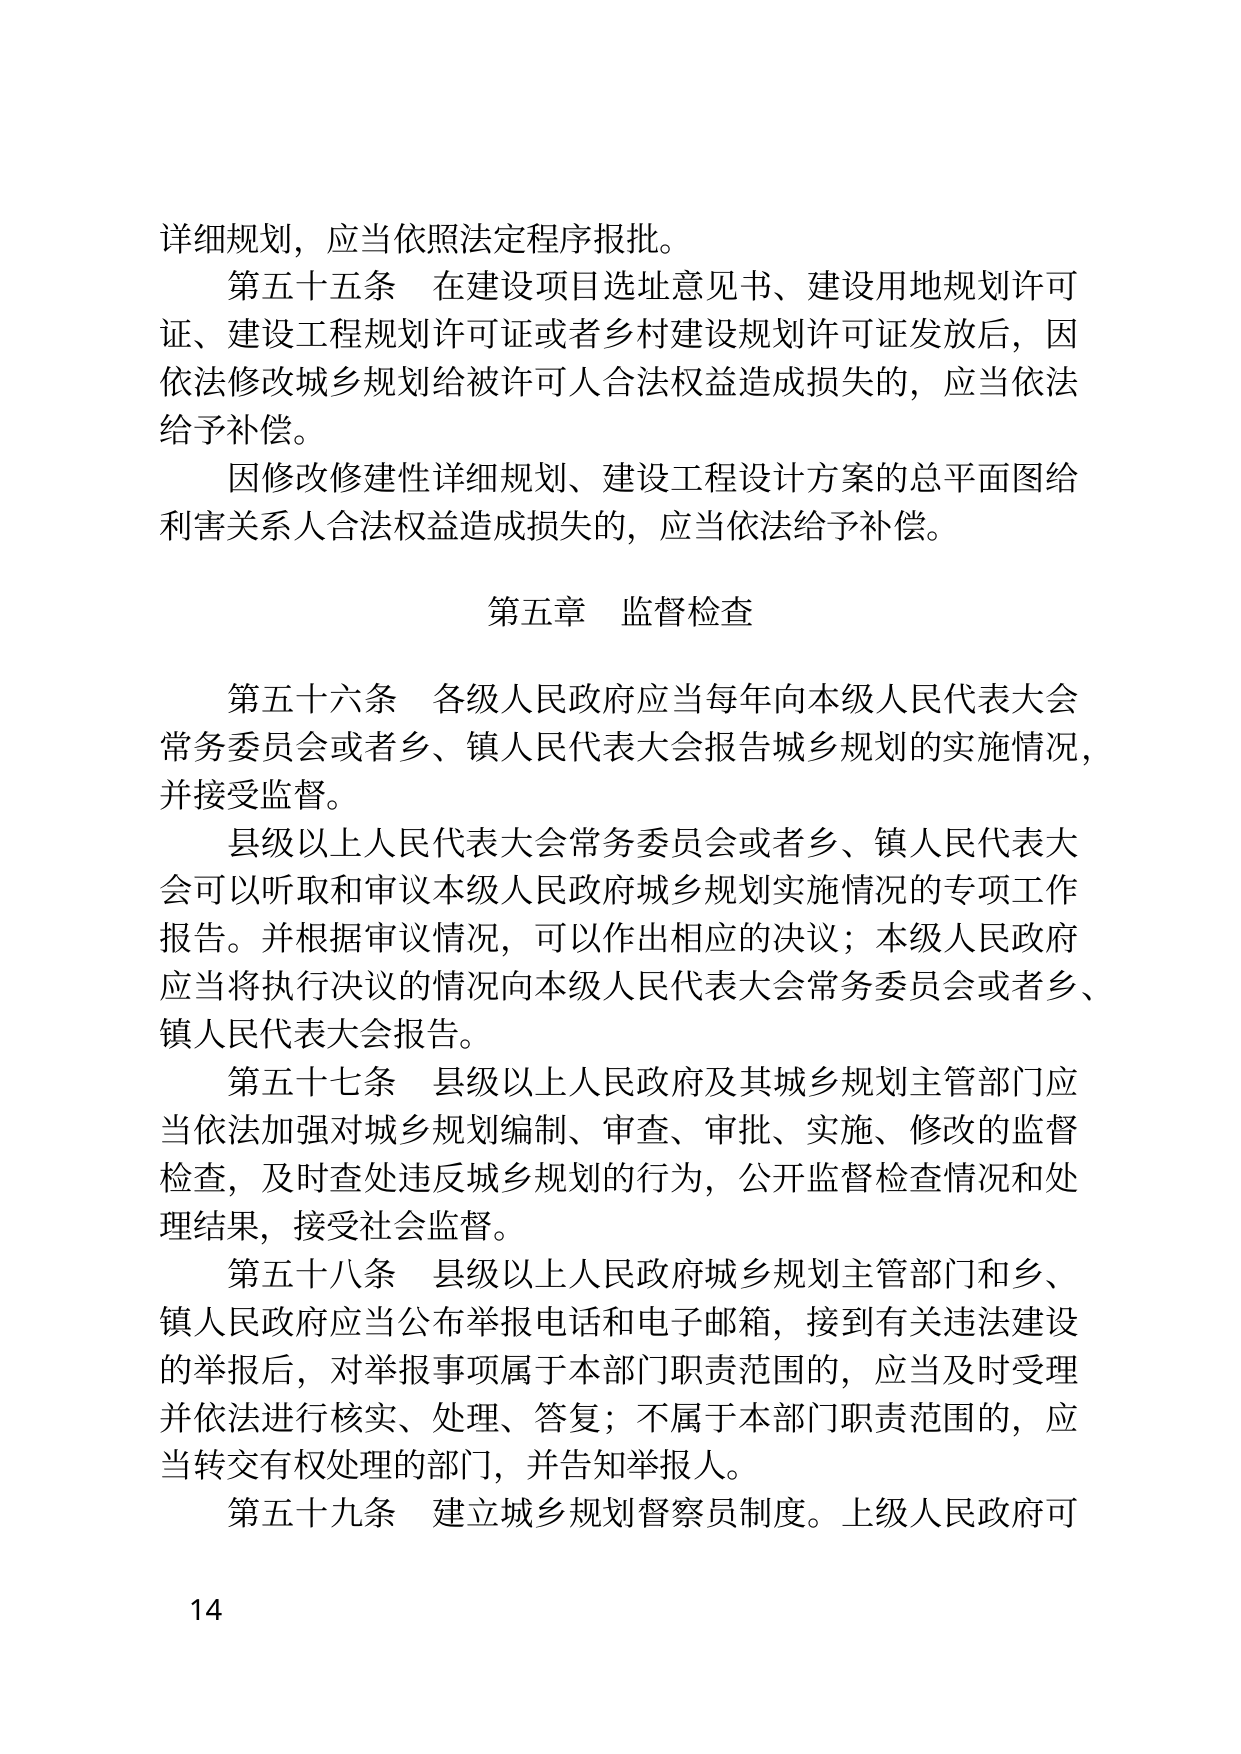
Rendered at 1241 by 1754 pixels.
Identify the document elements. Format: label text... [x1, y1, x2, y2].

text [159, 1487, 1081, 1535]
text 县级以上人民代表大会常务委员会或者乡、镇人民代表大会可以听取和审议本级人民政府城乡规划实施情况的专项工作报告。并根据审议情况，可以作出相应的决议；本级人民政府应当将执行决议的情况向本级人民代表大会常务委员会或者乡、镇人民代表大会报告。 [159, 817, 1081, 1056]
text 因修改修建性详细规划、建设工程设计方案的总平面图给利害关系人合法权益造成损失的，应当依法给予补偿。 [159, 452, 1081, 548]
text 第五十五条 在建设项目选址意见书、建设用地规划许可证、建设工程规划许可证或者乡村建设规划许可证发放后，因依法修改城乡规划给被许可人合法权益造成损失的，应当依法给予补偿。 [159, 261, 1081, 452]
text 第五十八条 县级以上人民政府城乡规划主管部门和乡、镇人民政府应当公布举报电话和电子邮箱，接到有关违法建设的举报后，对举报事项属于本部门职责范围的，应当及时受理并依法进行核实、处理、答复；不属于本部门职责范围的，应当转交有权处理的部门，并告知举报人。 [159, 1248, 1081, 1487]
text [159, 213, 1081, 261]
text 第五章 监督检查 [159, 586, 1081, 634]
text 第五十六条 各级人民政府应当每年向本级人民代表大会常务委员会或者乡、镇人民代表大会报告城乡规划的实施情况，并接受监督。 [159, 673, 1081, 817]
text 第五十七条 县级以上人民政府及其城乡规划主管部门应当依法加强对城乡规划编制、审查、审批、实施、修改的监督检查，及时查处违反城乡规划的行为，公开监督检查情况和处理结果，接受社会监督。 [159, 1056, 1081, 1248]
